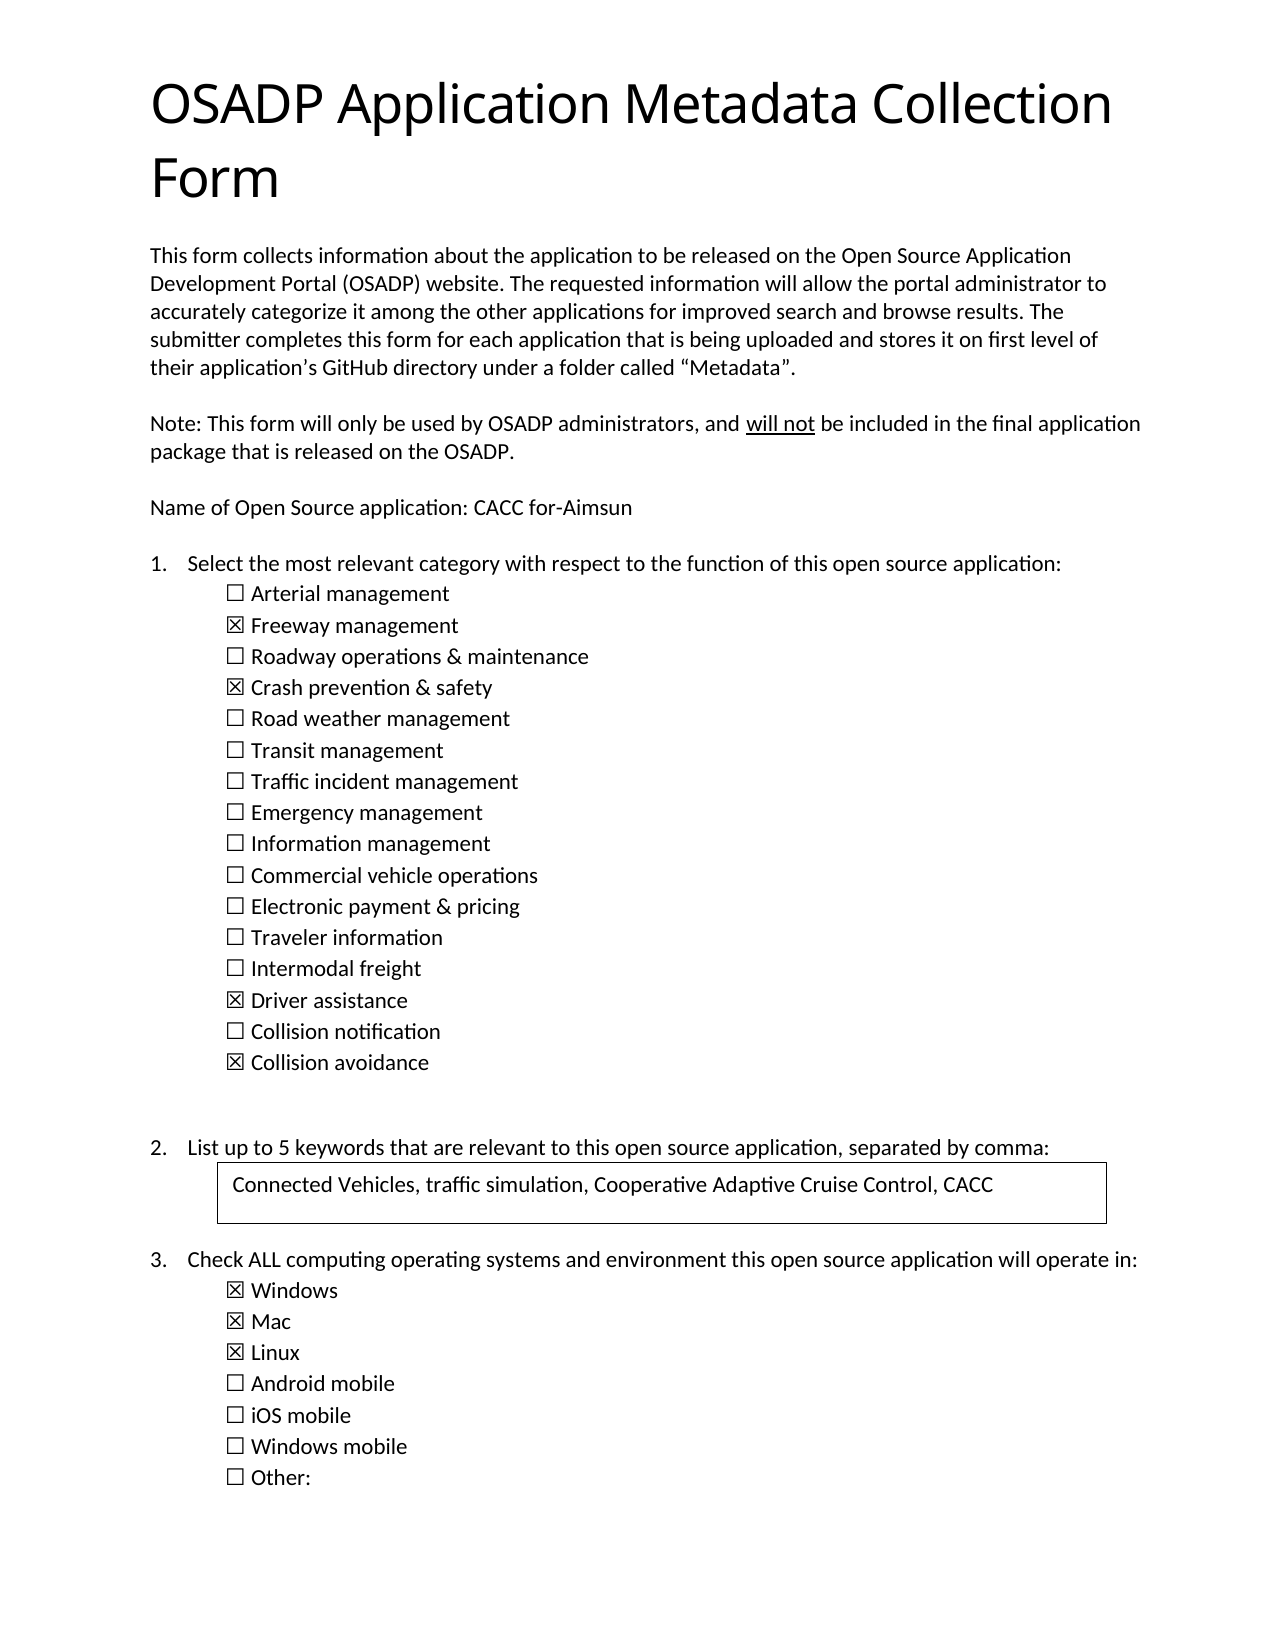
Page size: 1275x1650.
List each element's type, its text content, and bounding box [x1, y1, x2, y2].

text Other: [225, 1461, 1144, 1492]
text Information management [225, 827, 1144, 859]
text Android mobile [225, 1367, 1144, 1398]
text Road weather management [225, 702, 1144, 734]
text Note: This form will only be used by OSADP administrators, and will not be included in the final application package that is released on the OSADP. [150, 409, 1144, 465]
list Check ALL computing operating systems and environment this open source application will operate in: [150, 1246, 1144, 1273]
text Transit management [225, 734, 1144, 765]
list Select the most relevant category with respect to the function of this open source application: [150, 549, 1144, 577]
text Emergency management [225, 796, 1144, 827]
text Collision avoidance [225, 1046, 1144, 1077]
text iOS mobile [225, 1398, 1144, 1430]
text This form collects information about the application to be released on the Open Source Application Development Portal (OSADP) website. The requested information will allow the portal administrator to accurately categorize it among the other applications for improved search and browse results. The submitter completes this form for each application that is being uploaded and stores it on first level of their application’s GitHub directory under a folder called “Metadata”. [150, 241, 1144, 381]
text Collision notification [225, 1015, 1144, 1046]
text Mac [225, 1305, 1144, 1336]
text Traffic incident management [225, 765, 1144, 796]
text Electronic payment & pricing [225, 890, 1144, 921]
title OSADP Application Metadata Collection Form [150, 66, 1144, 213]
text Crash prevention & safety [225, 671, 1144, 702]
text Roadway operations & maintenance [225, 640, 1144, 671]
text Windows [225, 1273, 1144, 1305]
text Freeway management [225, 609, 1144, 640]
text Commercial vehicle operations [225, 859, 1144, 890]
text Intermodal freight [225, 952, 1144, 984]
text Arterial management [225, 577, 1144, 609]
text Traveler information [225, 921, 1144, 952]
text Name of Open Source application: CACC for-Aimsun [150, 493, 1144, 521]
text Windows mobile [225, 1430, 1144, 1461]
text Linux [225, 1336, 1144, 1367]
list List up to 5 keywords that are relevant to this open source application, separated by comma: [150, 1133, 1144, 1161]
text Driver assistance [225, 984, 1144, 1015]
